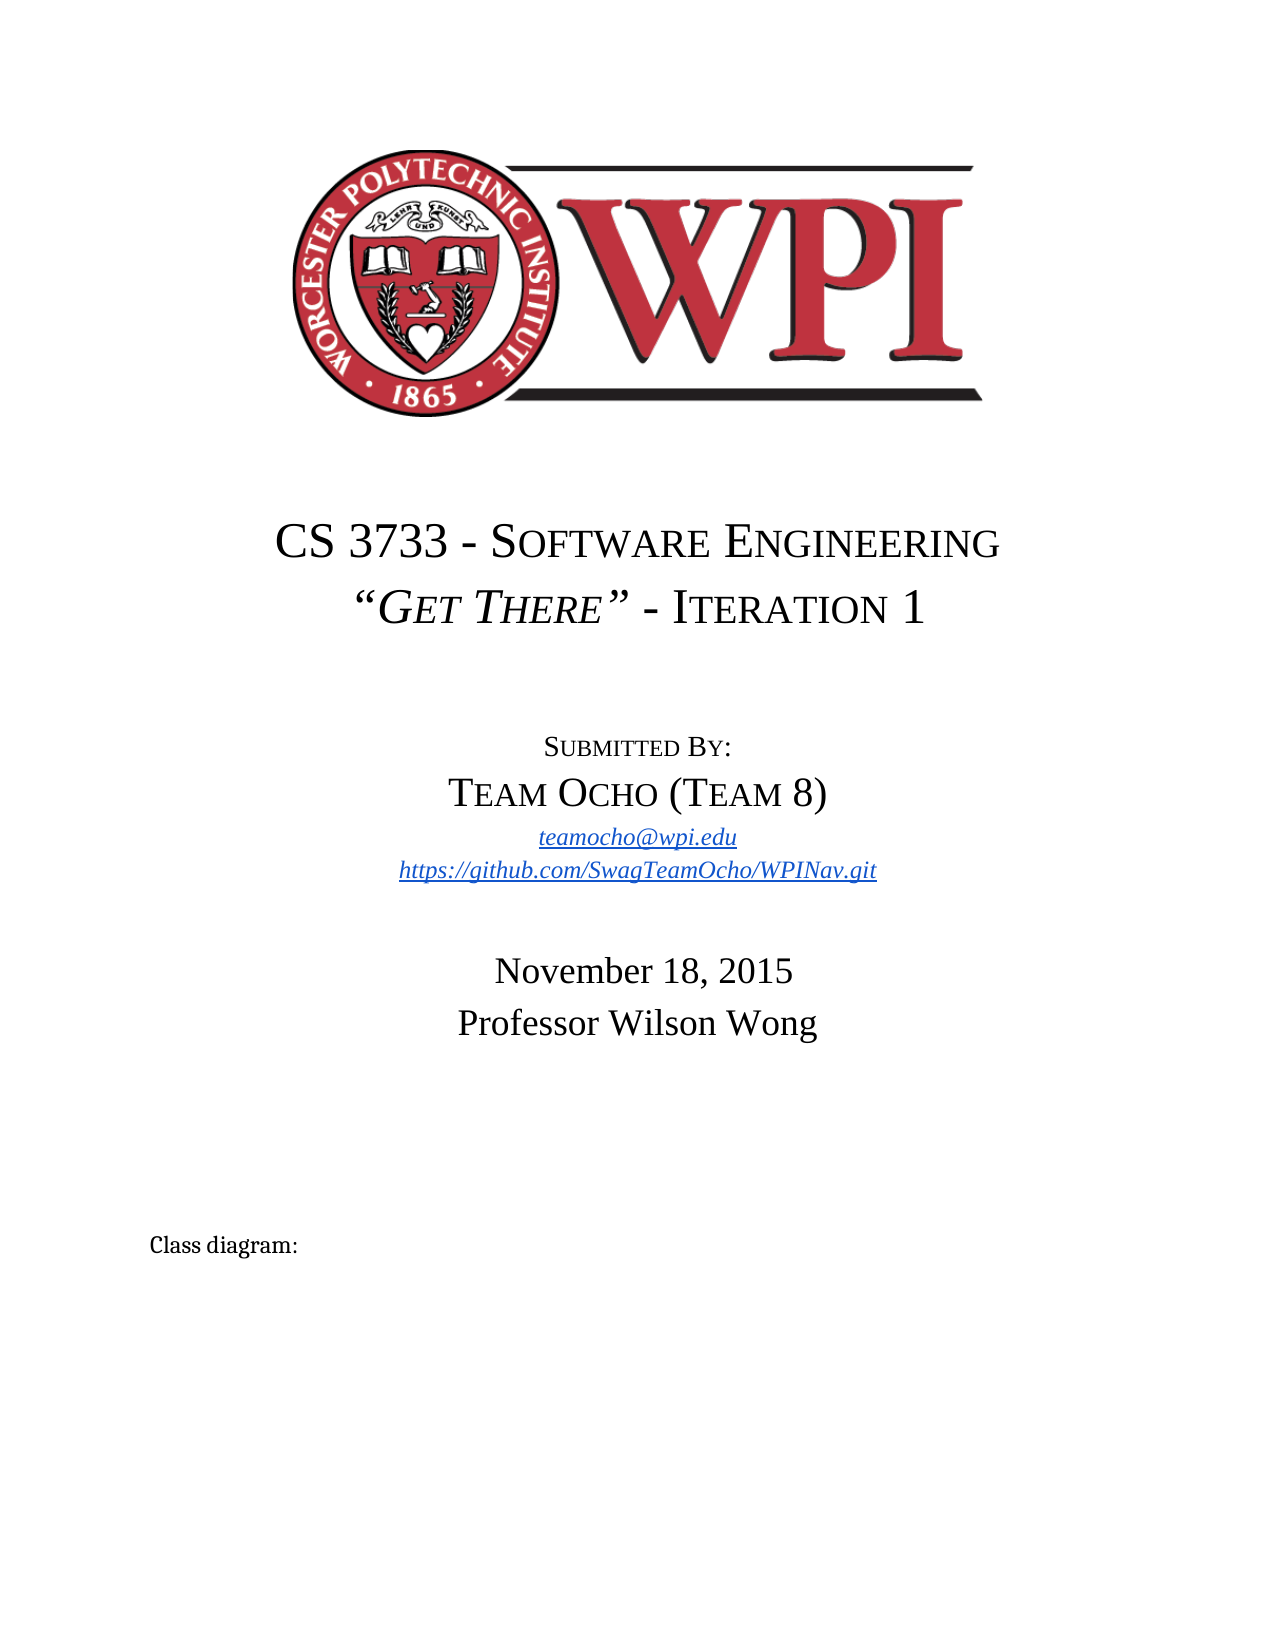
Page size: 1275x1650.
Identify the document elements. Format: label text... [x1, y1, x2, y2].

text https://github.com/SwagTeamOcho/WPINav.git [150, 855, 1125, 884]
text Professor Wilson Wong [150, 1000, 1125, 1043]
text “Get There” - Iteration 1 [150, 577, 1125, 634]
text Class diagram: [150, 1231, 1125, 1260]
text Team Ocho (Team 8) [150, 767, 1125, 815]
text CS 3733 - Software Engineering [150, 511, 1125, 568]
text November 18, 2015 [150, 949, 1125, 992]
text Submitted By: [150, 729, 1125, 762]
text teamocho@wpi.edu [150, 822, 1125, 851]
picture [292, 150, 983, 417]
